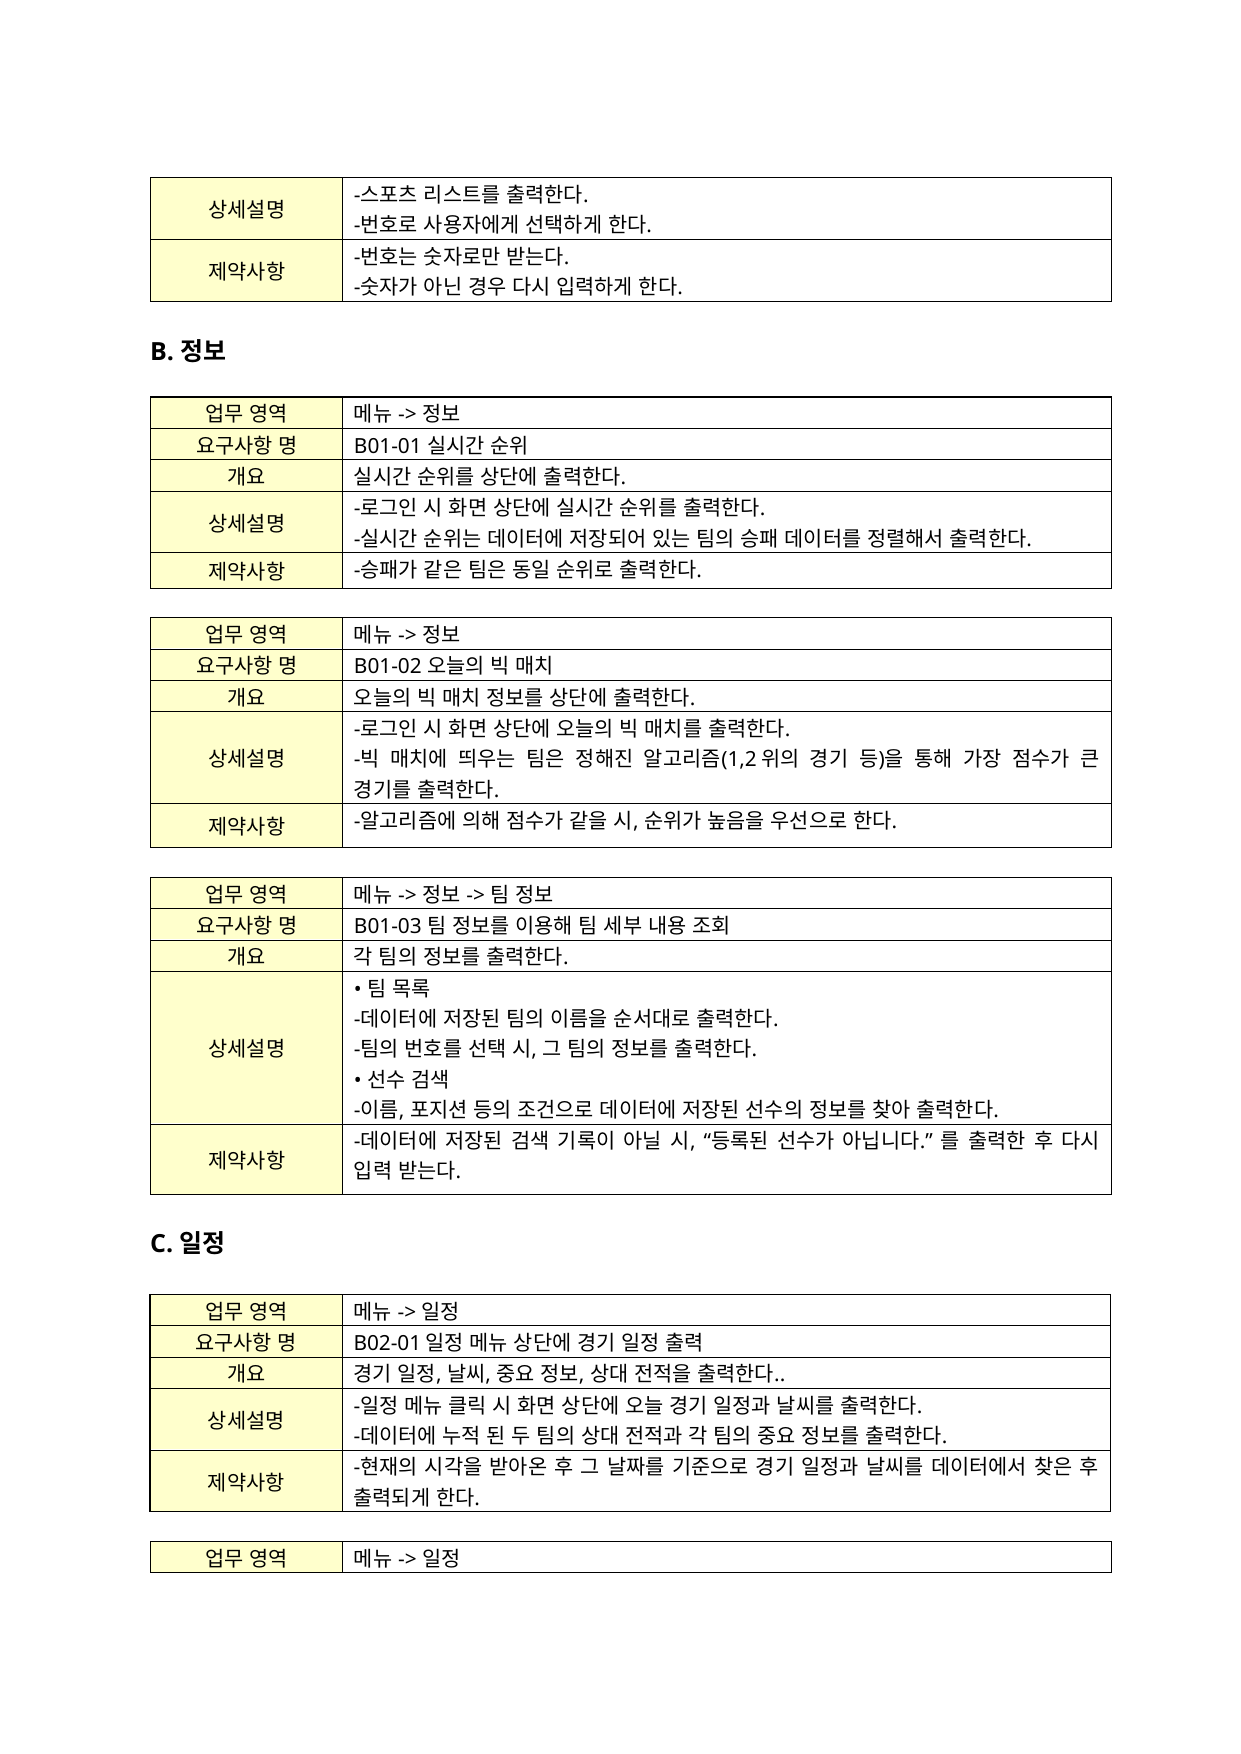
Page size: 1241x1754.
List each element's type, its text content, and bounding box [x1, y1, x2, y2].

table_cell 개요 [151, 460, 342, 491]
table_cell 상세설명 [151, 972, 342, 1123]
table_cell 요구사항 명 [151, 909, 342, 939]
table_header 업무 영역 [151, 618, 342, 648]
table_cell B01-03 팀 정보를 이용해 팀 세부 내용 조회 [343, 909, 1111, 939]
table_header 업무 영역 [151, 878, 342, 908]
text B. 정보 [150, 332, 1090, 368]
table_header 메뉴 -> 정보 [343, 398, 1111, 428]
table_header 업무 영역 [151, 398, 342, 428]
table_cell 상세설명 [151, 712, 342, 803]
table_header 메뉴 -> 정보 [343, 618, 1111, 648]
table_cell 개요 [151, 681, 342, 711]
table_cell -로그인 시 화면 상단에 실시간 순위를 출력한다. -실시간 순위는 데이터에 저장되어 있는 팀의 승패 데이터를 정렬해서 출력한다. [343, 492, 1111, 552]
table_cell -승패가 같은 팀은 동일 순위로 출력한다. [343, 553, 1111, 588]
table_header 메뉴 -> 일정 [343, 1542, 1111, 1572]
text C. 일정 [150, 1224, 1090, 1260]
table_cell -데이터에 저장된 검색 기록이 아닐 시, “등록된 선수가 아닙니다.” 를 출력한 후 다시 입력 받는다. [343, 1125, 1111, 1194]
table_cell 각 팀의 정보를 출력한다. [343, 941, 1111, 971]
table_cell 제약사항 [151, 553, 342, 588]
table_cell -일정 메뉴 클릭 시 화면 상단에 오늘 경기 일정과 날씨를 출력한다. -데이터에 누적 된 두 팀의 상대 전적과 각 팀의 중요 정보를 출력한다. [343, 1389, 1110, 1449]
table_cell 상세설명 [151, 1389, 342, 1449]
table_cell 상세설명 [151, 178, 342, 239]
table_cell 제약사항 [151, 804, 342, 847]
table_cell 개요 [151, 941, 342, 971]
table_cell 요구사항 명 [151, 650, 342, 680]
table_cell 개요 [151, 1358, 342, 1388]
table_cell -현재의 시각을 받아온 후 그 날짜를 기준으로 경기 일정과 날씨를 데이터에서 찾은 후 출력되게 한다. [343, 1451, 1110, 1511]
table_header 업무 영역 [151, 1295, 342, 1325]
table_cell 제약사항 [151, 1451, 342, 1511]
table_cell 상세설명 [151, 492, 342, 552]
table_cell 요구사항 명 [151, 1326, 342, 1357]
table_cell -번호는 숫자로만 받는다. -숫자가 아닌 경우 다시 입력하게 한다. [343, 240, 1111, 301]
table_cell 오늘의 빅 매치 정보를 상단에 출력한다. [343, 681, 1111, 711]
table_header 업무 영역 [151, 1542, 342, 1572]
table_cell 실시간 순위를 상단에 출력한다. [343, 460, 1111, 491]
table_header 메뉴 -> 일정 [343, 1295, 1110, 1325]
table_cell B01-02 오늘의 빅 매치 [343, 650, 1111, 680]
table_cell -로그인 시 화면 상단에 오늘의 빅 매치를 출력한다. -빅 매치에 띄우는 팀은 정해진 알고리즘(1,2위의 경기 등)을 통해 가장 점수가 큰 경기를 출력한다. [343, 712, 1111, 803]
table_cell 요구사항 명 [151, 429, 342, 459]
table_header 메뉴 -> 정보 -> 팀 정보 [343, 878, 1111, 908]
table_cell B01-01 실시간 순위 [343, 429, 1111, 459]
table_cell 제약사항 [151, 1125, 342, 1194]
table_cell B02-01일정 메뉴 상단에 경기 일정 출력 [343, 1326, 1110, 1357]
table_cell • 팀 목록 -데이터에 저장된 팀의 이름을 순서대로 출력한다. -팀의 번호를 선택 시, 그 팀의 정보를 출력한다. • 선수 검색 -이름, 포지션 등의 조건으로 데이터에 저장된 선수의 정보를 찾아 출력한다. [343, 972, 1111, 1123]
table_cell -알고리즘에 의해 점수가 같을 시, 순위가 높음을 우선으로 한다. [343, 804, 1111, 847]
table_cell 제약사항 [151, 240, 342, 301]
table_cell -스포츠 리스트를 출력한다. -번호로 사용자에게 선택하게 한다. [343, 178, 1111, 239]
table_cell 경기 일정, 날씨, 중요 정보, 상대 전적을 출력한다.. [343, 1358, 1110, 1388]
